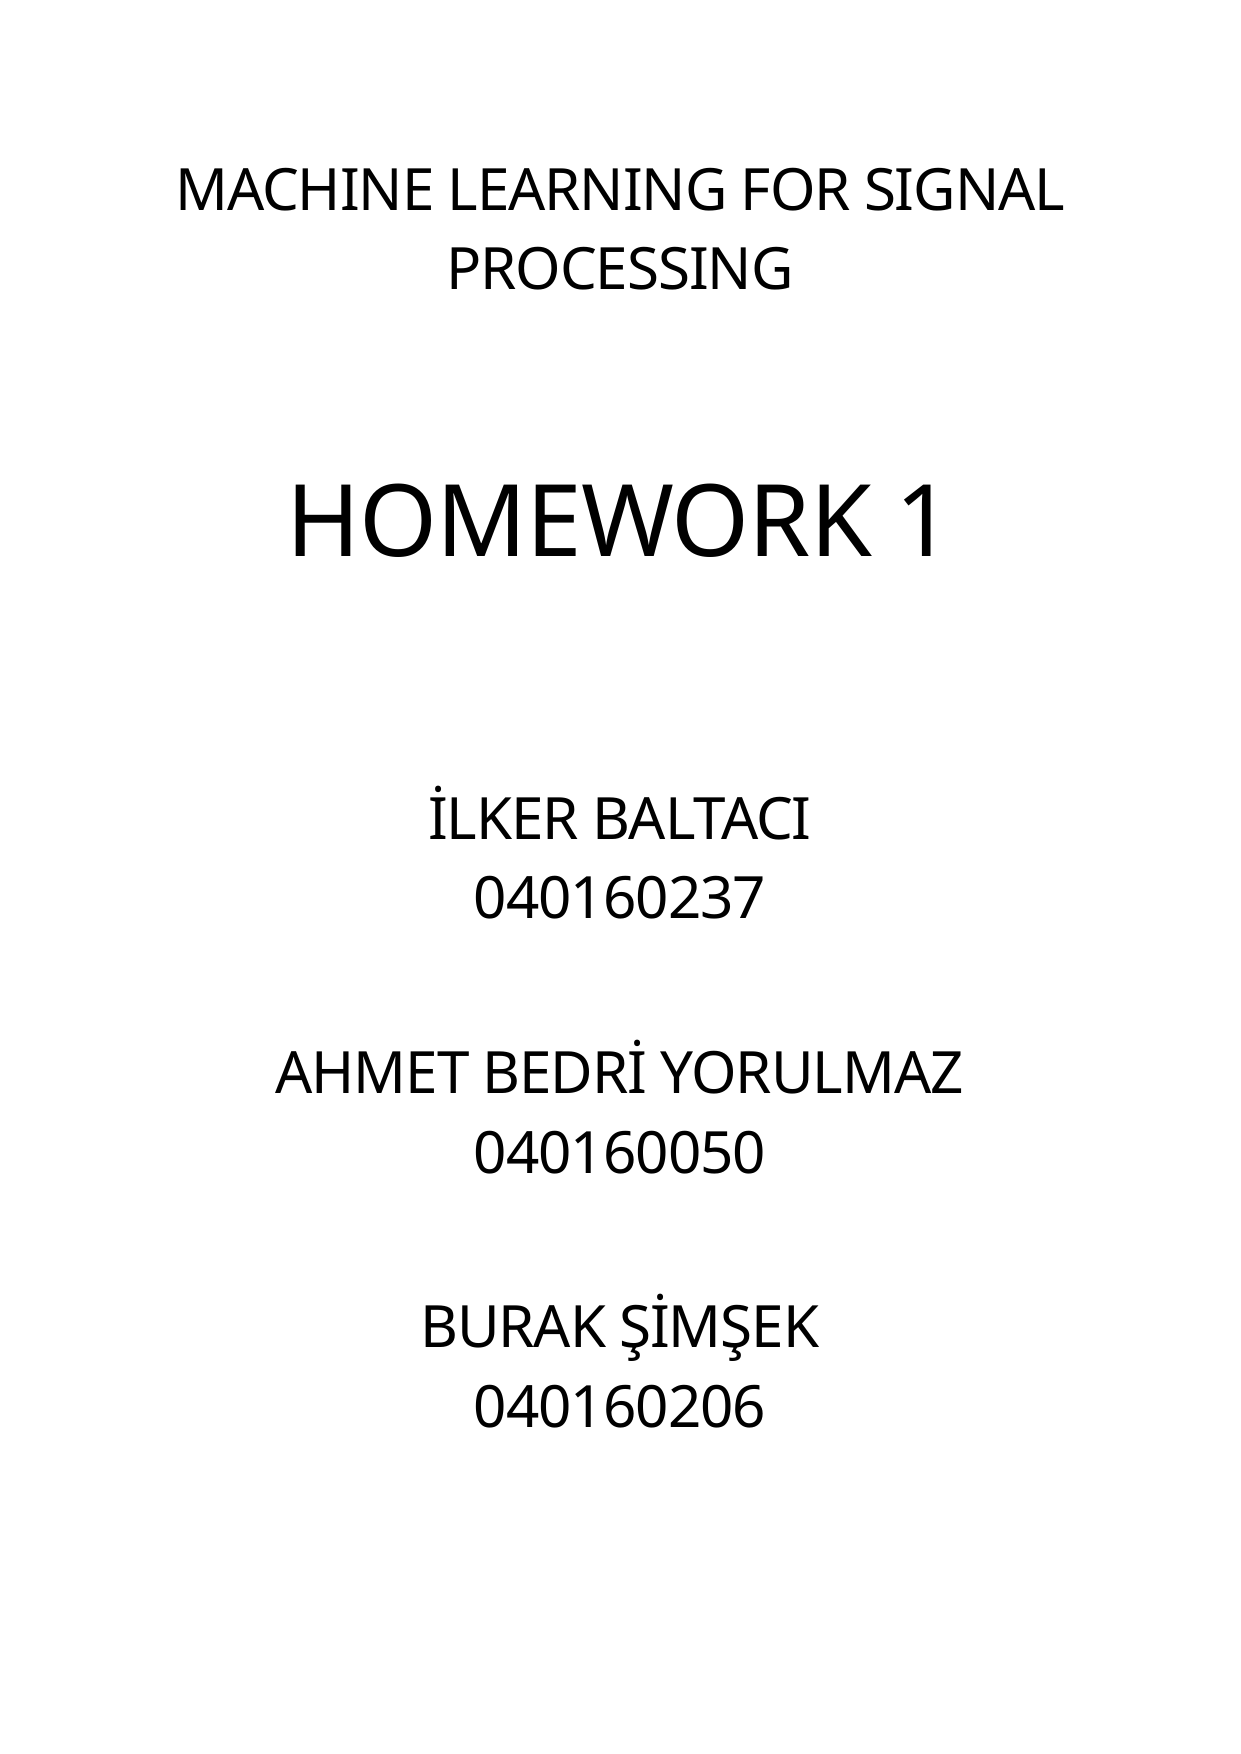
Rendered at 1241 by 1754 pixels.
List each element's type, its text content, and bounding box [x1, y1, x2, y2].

title 040160206 [148, 1365, 1093, 1444]
title 040160237 [148, 856, 1093, 936]
title 040160050 [148, 1111, 1093, 1190]
title AHMET BEDRİ YORULMAZ [148, 1031, 1093, 1111]
title İLKER BALTACI [148, 777, 1093, 856]
title HOMEWORK 1 [148, 450, 1093, 586]
title MACHINE LEARNING FOR SIGNAL PROCESSING [148, 148, 1093, 307]
title BURAK ŞİMŞEK [148, 1286, 1093, 1365]
